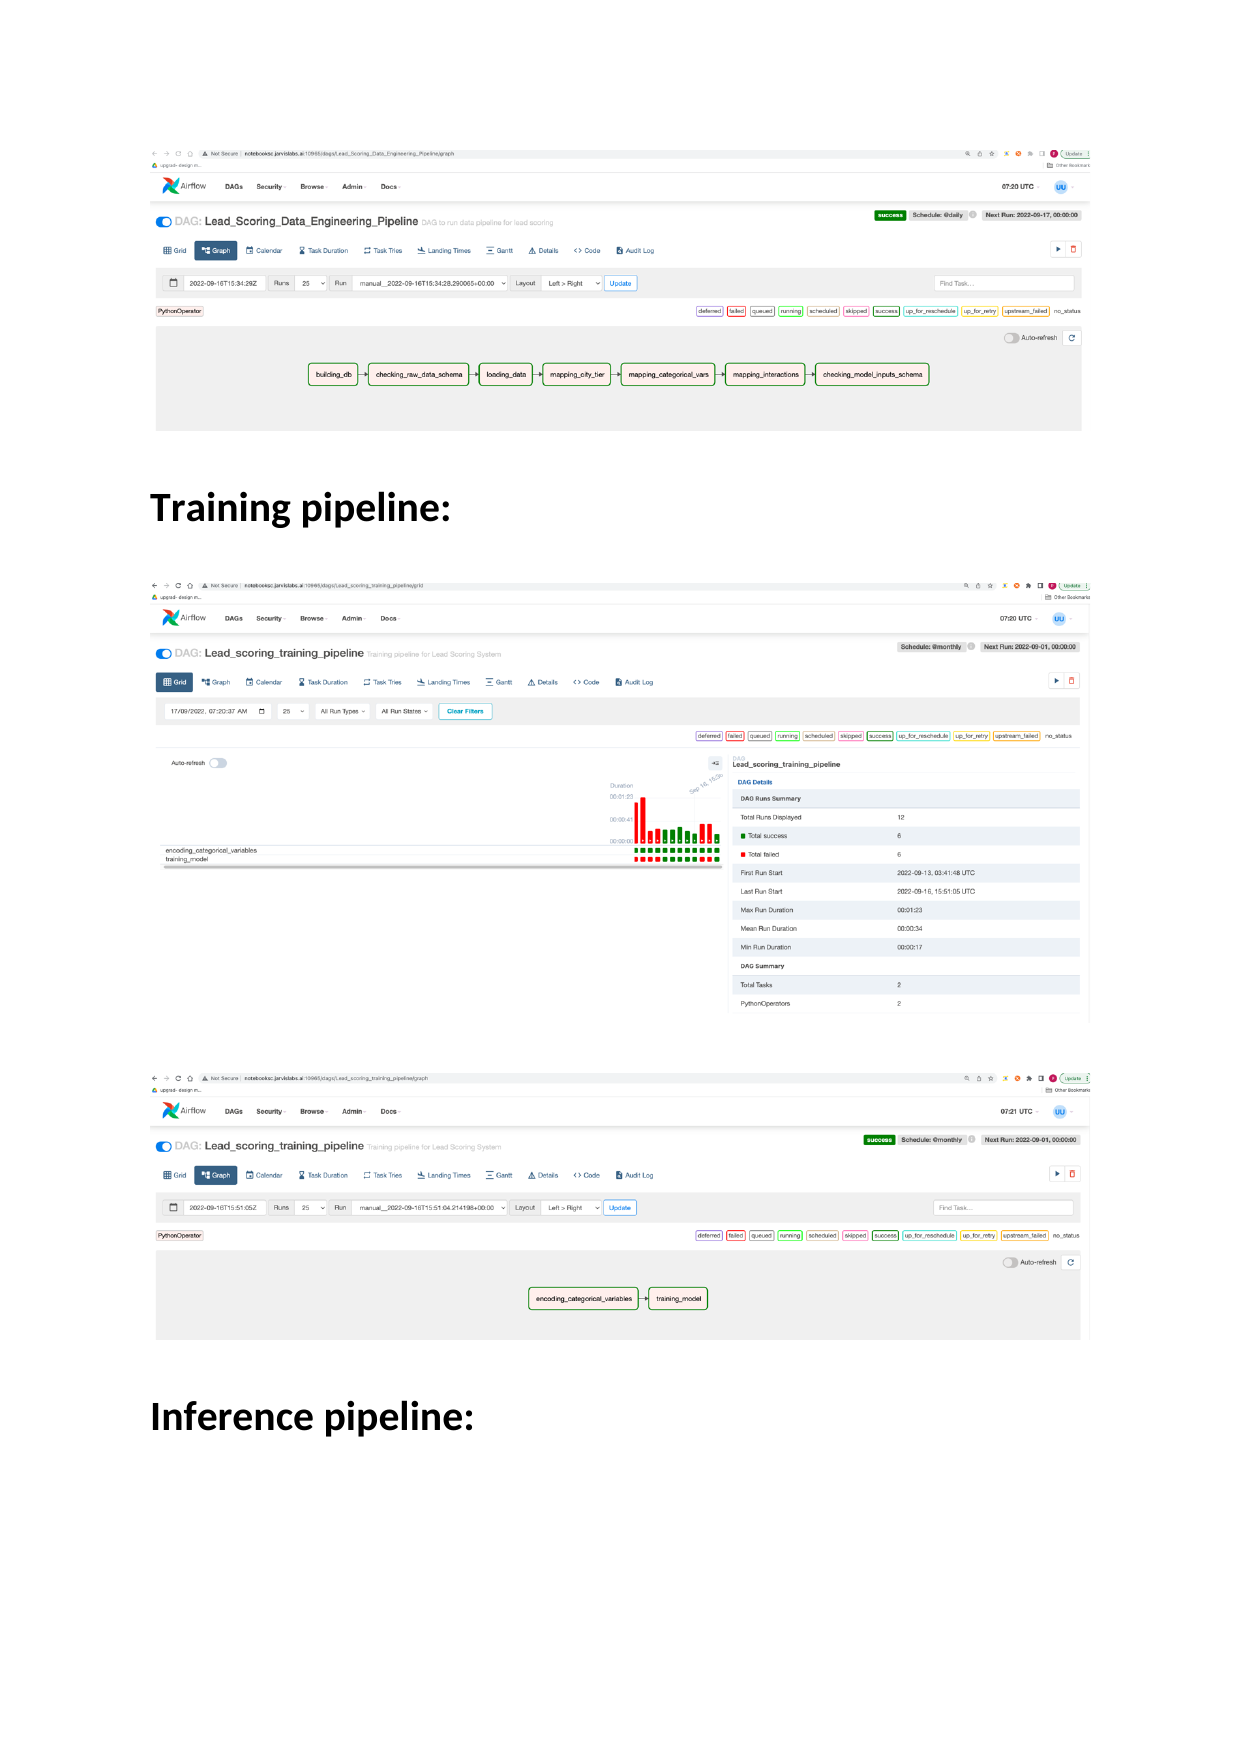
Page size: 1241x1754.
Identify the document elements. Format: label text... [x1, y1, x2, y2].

picture [150, 583, 1091, 1023]
picture [150, 150, 1091, 431]
picture [150, 1073, 1091, 1340]
text Inference pipeline: [150, 1390, 1090, 1441]
text Training pipeline: [150, 481, 1090, 532]
